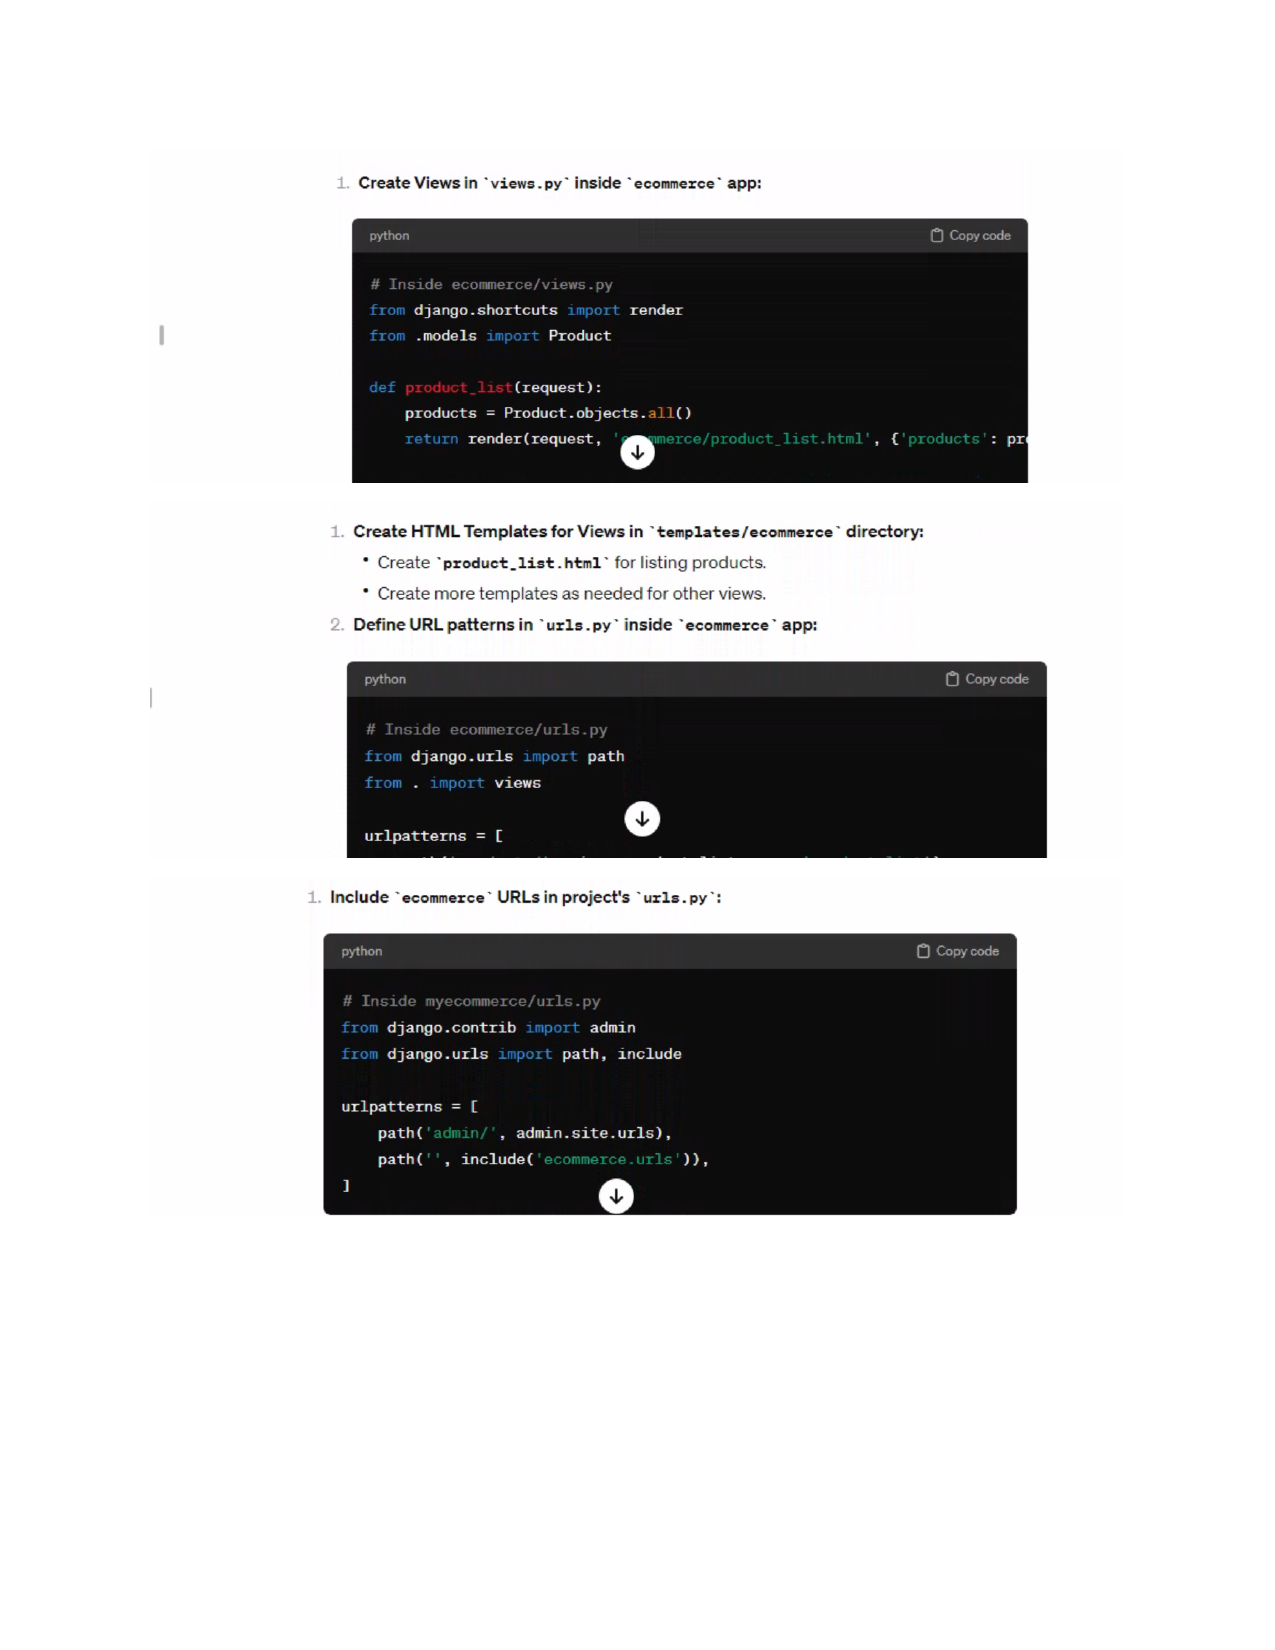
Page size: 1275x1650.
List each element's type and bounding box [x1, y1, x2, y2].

picture [150, 501, 1125, 858]
picture [150, 150, 1125, 483]
picture [150, 876, 1125, 1216]
